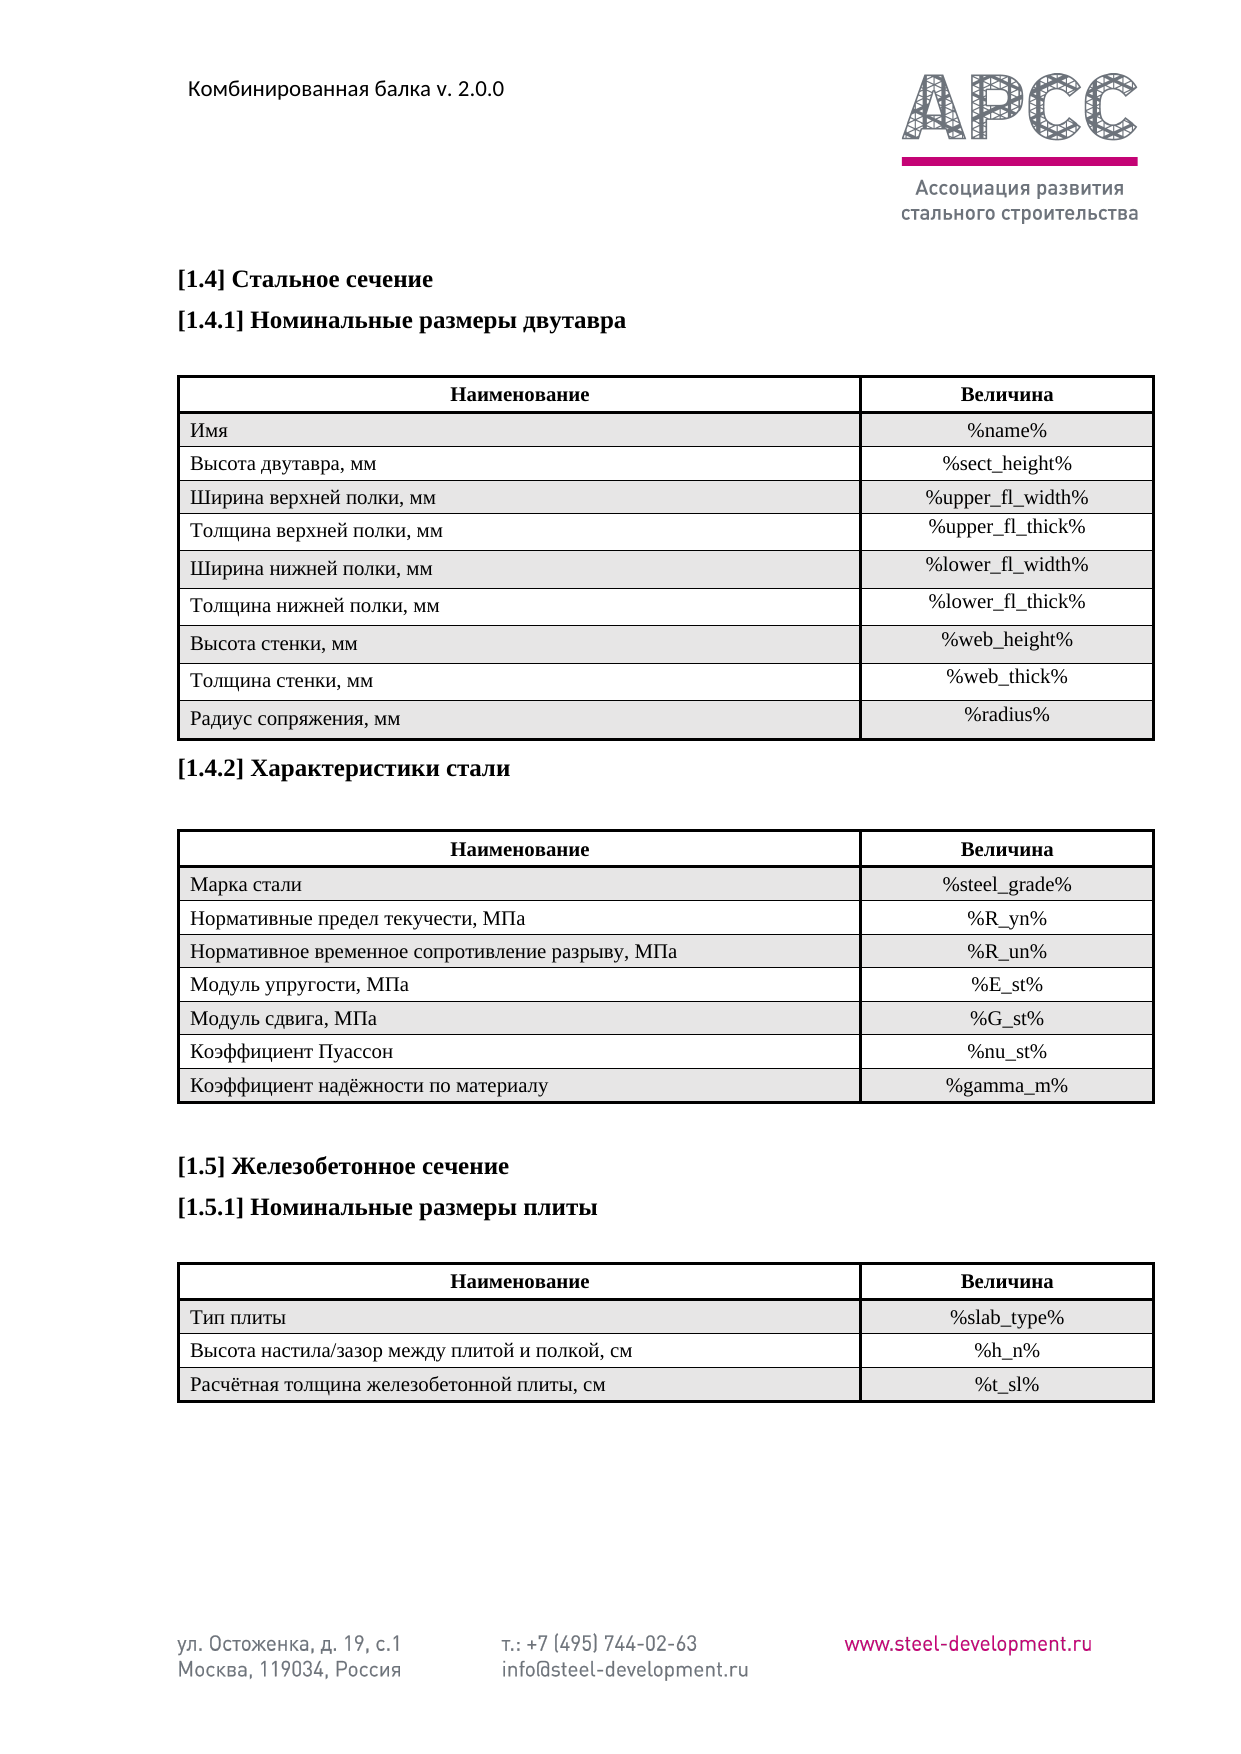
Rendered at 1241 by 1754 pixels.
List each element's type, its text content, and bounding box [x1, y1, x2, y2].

table_cell Модуль упругости, МПа [180, 968, 859, 1001]
table_cell Высота настила/зазор между плитой и полкой, см [180, 1334, 859, 1367]
picture [901, 73, 1138, 224]
table_cell Имя [180, 414, 859, 446]
table_header Наименование [180, 832, 859, 865]
table_cell Тип плиты [180, 1301, 859, 1333]
text [1.4] Стальное сечение [177, 264, 1152, 292]
table_cell Высота стенки, мм [180, 626, 859, 663]
table_cell %upper_fl_width% [862, 481, 1152, 513]
table_cell Модуль сдвига, МПа [180, 1002, 859, 1034]
table_cell Высота двутавра, мм [180, 447, 859, 479]
table_cell Коэффициент надёжности по материалу [180, 1069, 859, 1101]
table_cell Толщина верхней полки, мм [180, 514, 859, 550]
table_cell %web_height% [862, 626, 1152, 663]
table_header Наименование [180, 1265, 859, 1298]
table_cell %slab_type% [862, 1301, 1152, 1333]
table_cell %R_un% [862, 935, 1152, 967]
table_cell %nu_st% [862, 1035, 1152, 1067]
text [1.5] Железобетонное сечение [177, 1151, 1152, 1179]
table_cell %G_st% [862, 1002, 1152, 1034]
table_cell Толщина нижней полки, мм [180, 589, 859, 625]
table_cell %lower_fl_thick% [862, 589, 1152, 625]
table_cell Коэффициент Пуассон [180, 1035, 859, 1067]
table_cell %E_st% [862, 968, 1152, 1001]
table_cell %h_n% [862, 1334, 1152, 1367]
picture [177, 1633, 1091, 1681]
table_cell Расчётная толщина железобетонной плиты, см [180, 1368, 859, 1400]
table_cell %name% [862, 414, 1152, 446]
table_cell %steel_grade% [862, 868, 1152, 900]
text [1.4.1] Номинальные размеры двутавра [177, 305, 1152, 334]
table_header Величина [862, 378, 1152, 411]
table_cell %upper_fl_thick% [862, 514, 1152, 550]
table_cell %web_thick% [862, 664, 1152, 700]
table_cell %t_sl% [862, 1368, 1152, 1400]
table_header Наименование [180, 378, 859, 411]
table_cell %lower_fl_width% [862, 551, 1152, 588]
table_cell %gamma_m% [862, 1069, 1152, 1101]
table_cell Радиус сопряжения, мм [180, 701, 859, 738]
table_cell Нормативные предел текучести, МПа [180, 901, 859, 934]
text [1.5.1] Номинальные размеры плиты [177, 1192, 1152, 1221]
table_cell %radius% [862, 701, 1152, 738]
table_cell Толщина стенки, мм [180, 664, 859, 700]
text [1.4.2] Характеристики стали [177, 753, 1152, 782]
table_cell %sect_height% [862, 447, 1152, 479]
table_header Величина [862, 832, 1152, 865]
table_cell Ширина нижней полки, мм [180, 551, 859, 588]
table_cell Ширина верхней полки, мм [180, 481, 859, 513]
table_cell Марка стали [180, 868, 859, 900]
table_cell Нормативное временное сопротивление разрыву, МПа [180, 935, 859, 967]
table_cell %R_yn% [862, 901, 1152, 934]
table_header Величина [862, 1265, 1152, 1298]
